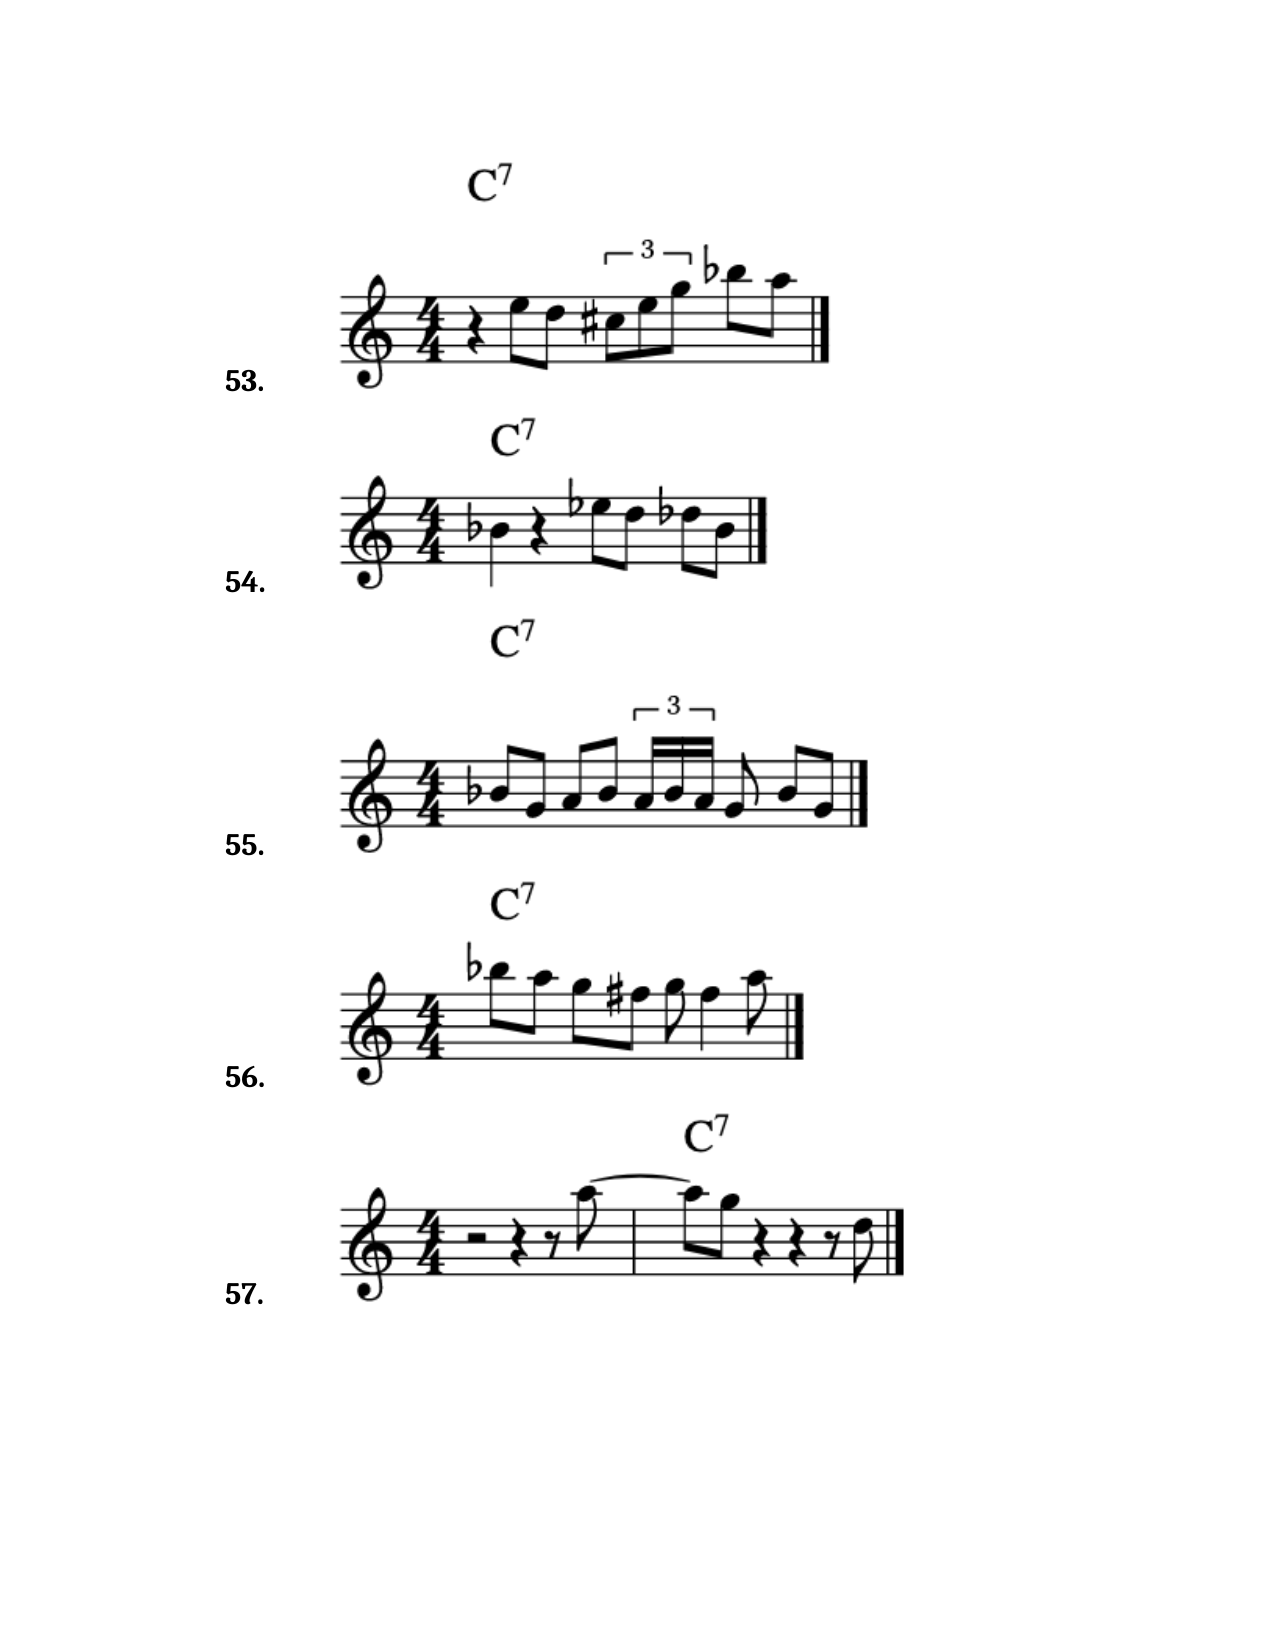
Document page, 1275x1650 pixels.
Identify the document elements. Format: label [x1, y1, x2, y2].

picture [337, 1100, 907, 1305]
picture [337, 868, 807, 1088]
picture [337, 605, 871, 856]
picture [337, 150, 832, 392]
picture [337, 404, 769, 593]
